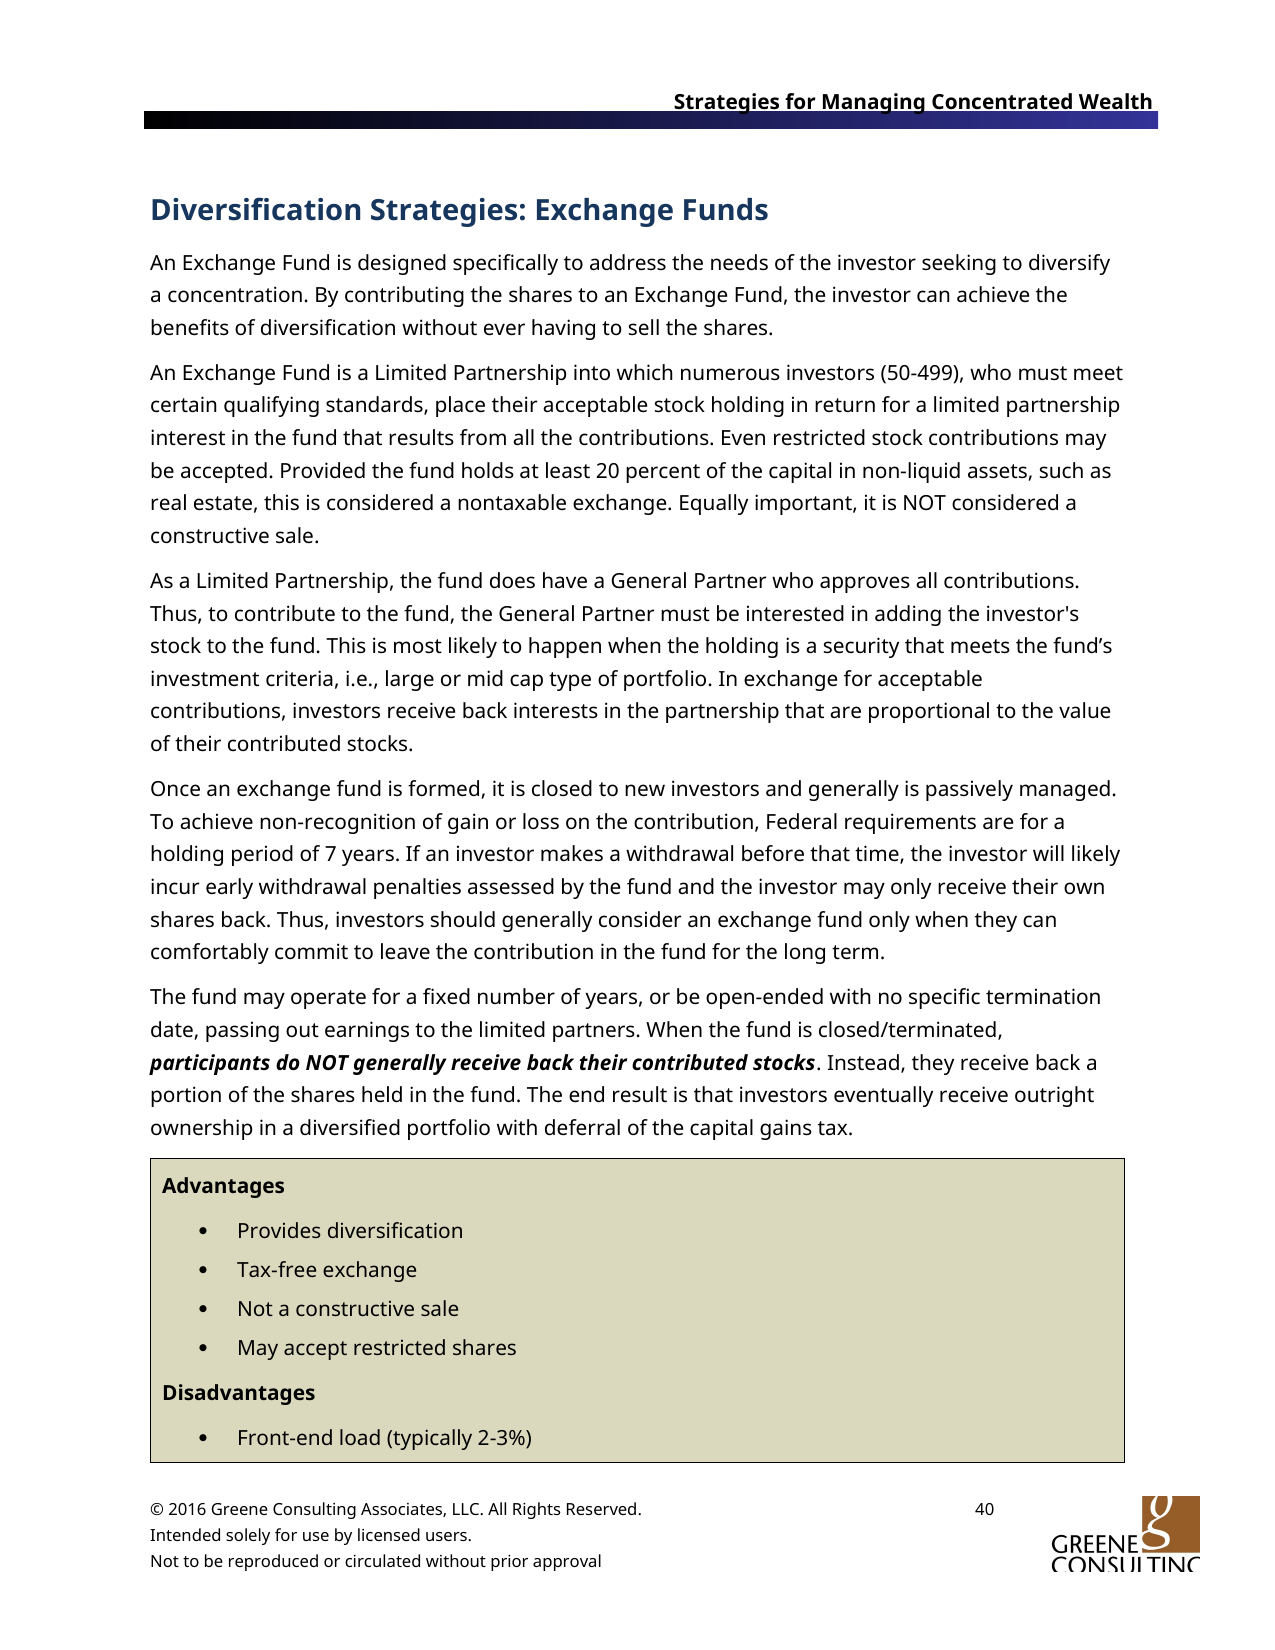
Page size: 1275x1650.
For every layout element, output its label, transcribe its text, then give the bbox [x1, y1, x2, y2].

text An Exchange Fund is a Limited Partnership into which numerous investors (50-499), who must meet certain qualifying standards, place their acceptable stock holding in return for a limited partnership interest in the fund that results from all the contributions. Even restricted stock contributions may be accepted. Provided the fund holds at least 20 percent of the capital in non-liquid assets, such as real estate, this is considered a nontaxable exchange. Equally important, it is NOT considered a constructive sale. [150, 358, 1125, 549]
text The fund may operate for a fixed number of years, or be open-ended with no specific termination date, passing out earnings to the limited partners. When the fund is closed/terminated, participants do NOT generally receive back their contributed stocks. Instead, they receive back a portion of the shares held in the fund. The end result is that investors eventually receive outright ownership in a diversified portfolio with deferral of the capital gains tax. [150, 982, 1125, 1141]
text As a Limited Partnership, the fund does have a General Partner who approves all contributions. Thus, to contribute to the fund, the General Partner must be interested in adding the investor's stock to the fund. This is most likely to happen when the holding is a security that meets the fund’s investment criteria, i.e., large or mid cap type of portfolio. In exchange for acceptable contributions, investors receive back interests in the partnership that are proportional to the value of their contributed stocks. [150, 566, 1125, 758]
subtitle Diversification Strategies: Exchange Funds [150, 189, 1125, 229]
text An Exchange Fund is designed specifically to address the needs of the investor seeking to diversify a concentration. By contributing the shares to an Exchange Fund, the investor can achieve the benefits of diversification without ever having to sell the shares. [150, 248, 1125, 341]
text Once an exchange fund is formed, it is closed to new investors and generally is passively managed. To achieve non-recognition of gain or loss on the contribution, Federal requirements are for a holding period of 7 years. If an investor makes a withdrawal before that time, the investor will likely incur early withdrawal penalties assessed by the fund and the investor may only receive their own shares back. Thus, investors should generally consider an exchange fund only when they can comfortably commit to leave the contribution in the fund for the long term. [150, 774, 1125, 966]
picture [1050, 1496, 1200, 1572]
